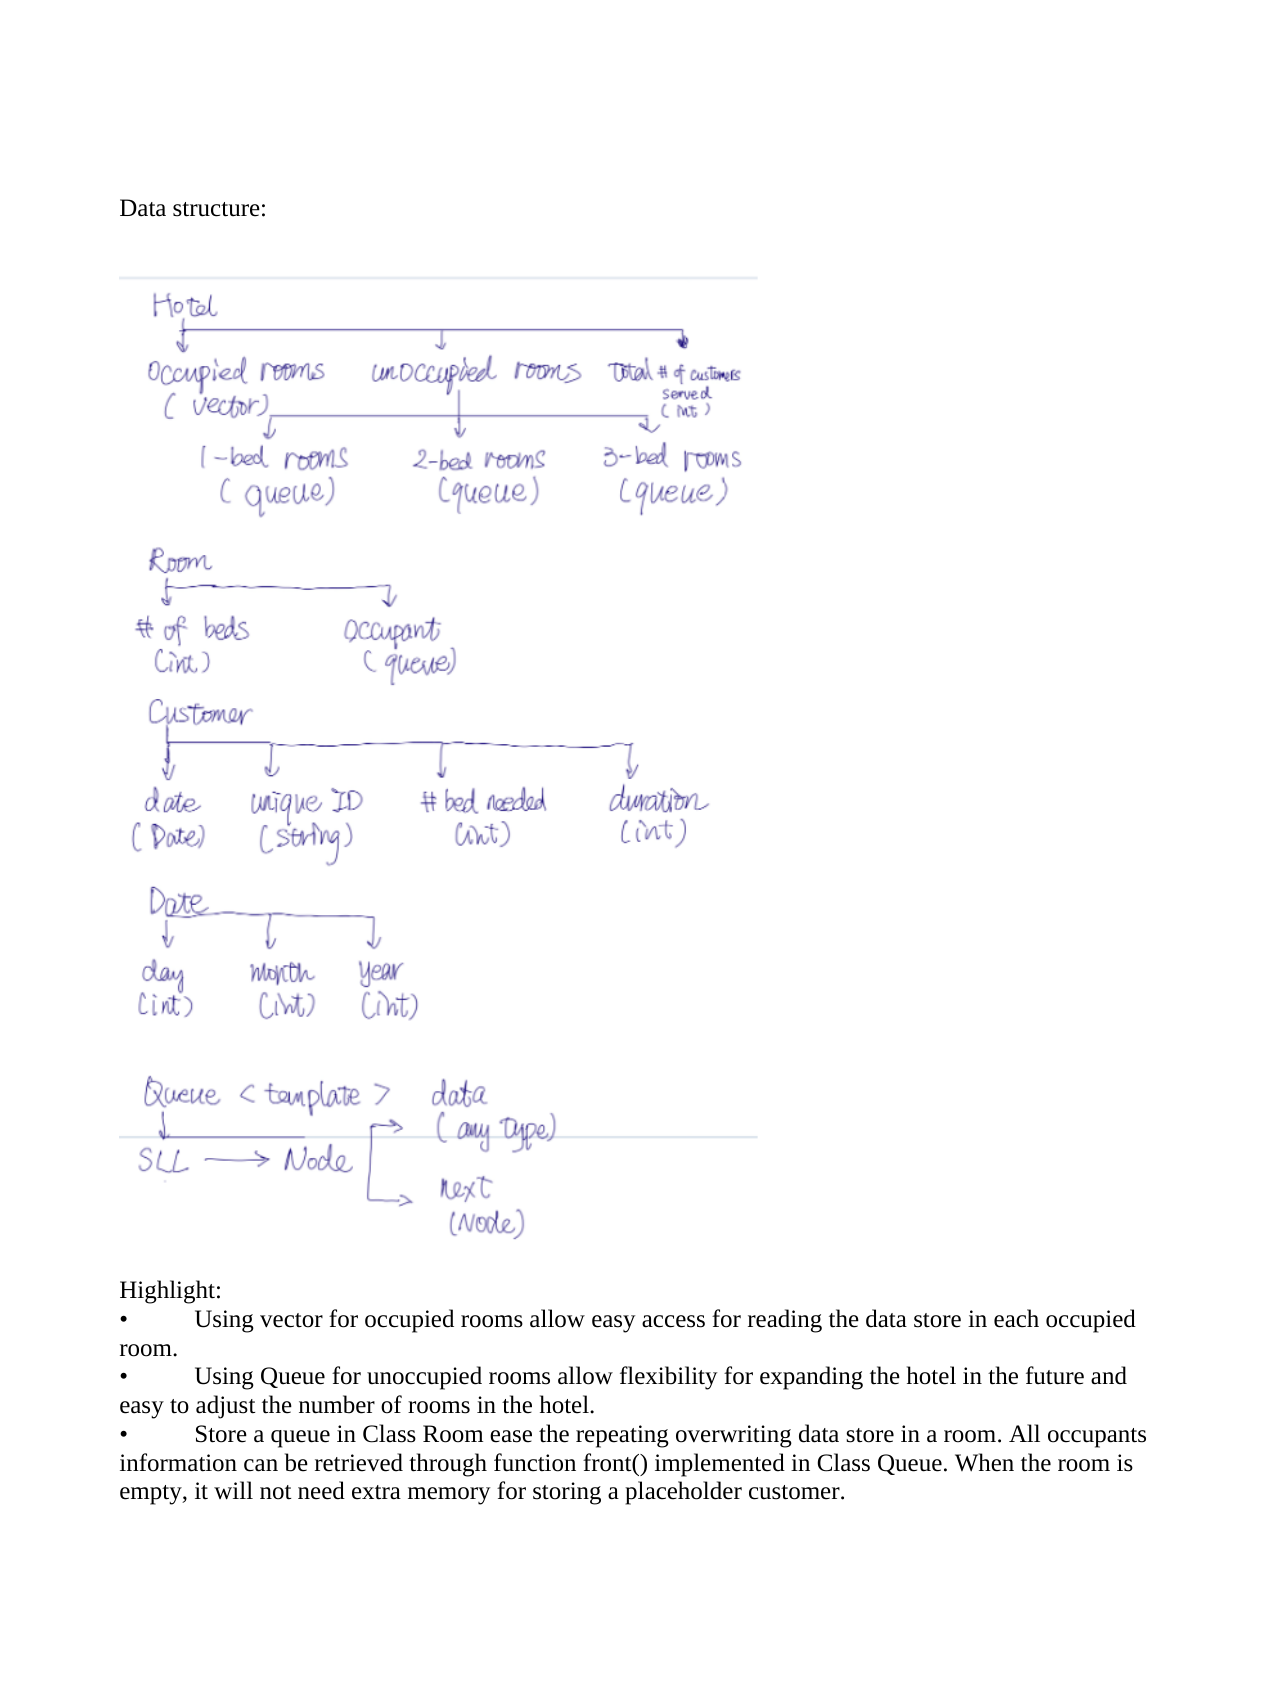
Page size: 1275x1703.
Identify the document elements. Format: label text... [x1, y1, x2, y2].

list Using vector for occupied rooms allow easy access for reading the data store in each occupied room. [119, 1304, 1170, 1361]
list Using Queue for unoccupied rooms allow flexibility for expanding the hotel in the future and easy to adjust the number of rooms in the hotel. [119, 1361, 1170, 1419]
text Data structure: [119, 193, 1170, 221]
list Store a queue in Class Room ease the repeating overwriting data store in a room. All occupants information can be retrieved through function front() implemented in Class Queue. When the room is empty, it will not need extra memory for storing a placeholder customer. [119, 1419, 1170, 1505]
picture [119, 221, 758, 1247]
text Highlight: [119, 1275, 1170, 1304]
